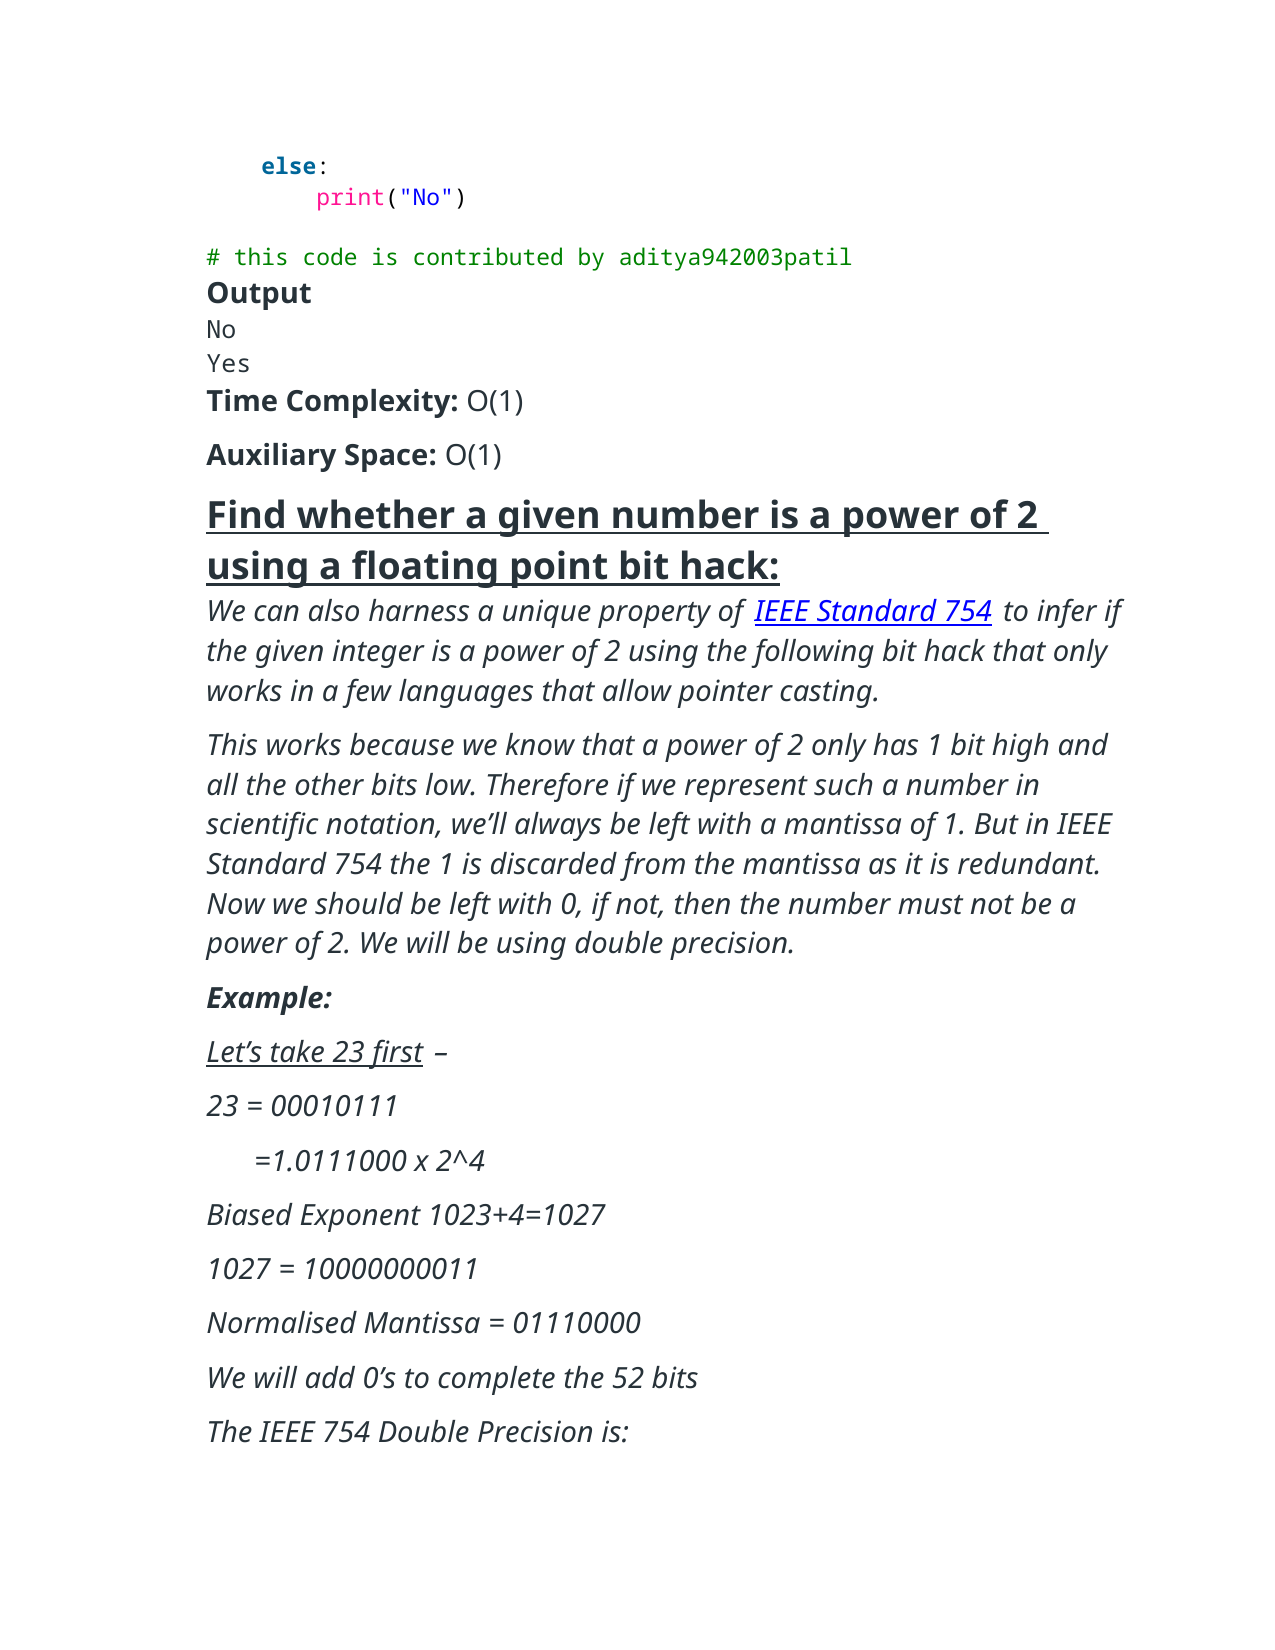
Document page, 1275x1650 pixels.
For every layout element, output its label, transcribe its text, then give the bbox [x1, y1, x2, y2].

text Auxiliary Space: O(1) [206, 434, 1125, 474]
text else: [206, 150, 1125, 181]
text We can also harness a unique property of IEEE Standard 754 to infer if the given integer is a power of 2 using the following bit hack that only works in a few languages that allow pointer casting. [206, 591, 1125, 710]
text 1027 = 10000000011 [206, 1248, 1125, 1288]
text Output [206, 272, 1125, 312]
text No Yes [206, 312, 1125, 380]
text Time Complexity: O(1) [206, 380, 1125, 420]
text =1.0111000 x 2^4 [206, 1140, 1125, 1179]
text print("No") [206, 181, 1125, 212]
text # this code is contributed by aditya942003patil [206, 241, 1125, 272]
text Let’s take 23 first – [206, 1031, 1125, 1071]
text This works because we know that a power of 2 only has 1 bit high and all the other bits low. Therefore if we represent such a number in scientific notation, we’ll always be left with a mantissa of 1. But in IEEE Standard 754 the 1 is discarded from the mantissa as it is redundant. Now we should be left with 0, if not, then the number must not be a power of 2. We will be using double precision. [206, 724, 1125, 962]
text Biased Exponent 1023+4=1027 [206, 1194, 1125, 1234]
text 23 = 00010111 [206, 1086, 1125, 1125]
text Find whether a given number is a power of 2 using a floating point bit hack: [206, 488, 1125, 591]
text Example: [206, 977, 1125, 1017]
text Normalised Mantissa = 01110000 [206, 1303, 1125, 1342]
text The IEEE 754 Double Precision is: [206, 1411, 1125, 1451]
text We will add 0’s to complete the 52 bits [206, 1357, 1125, 1397]
